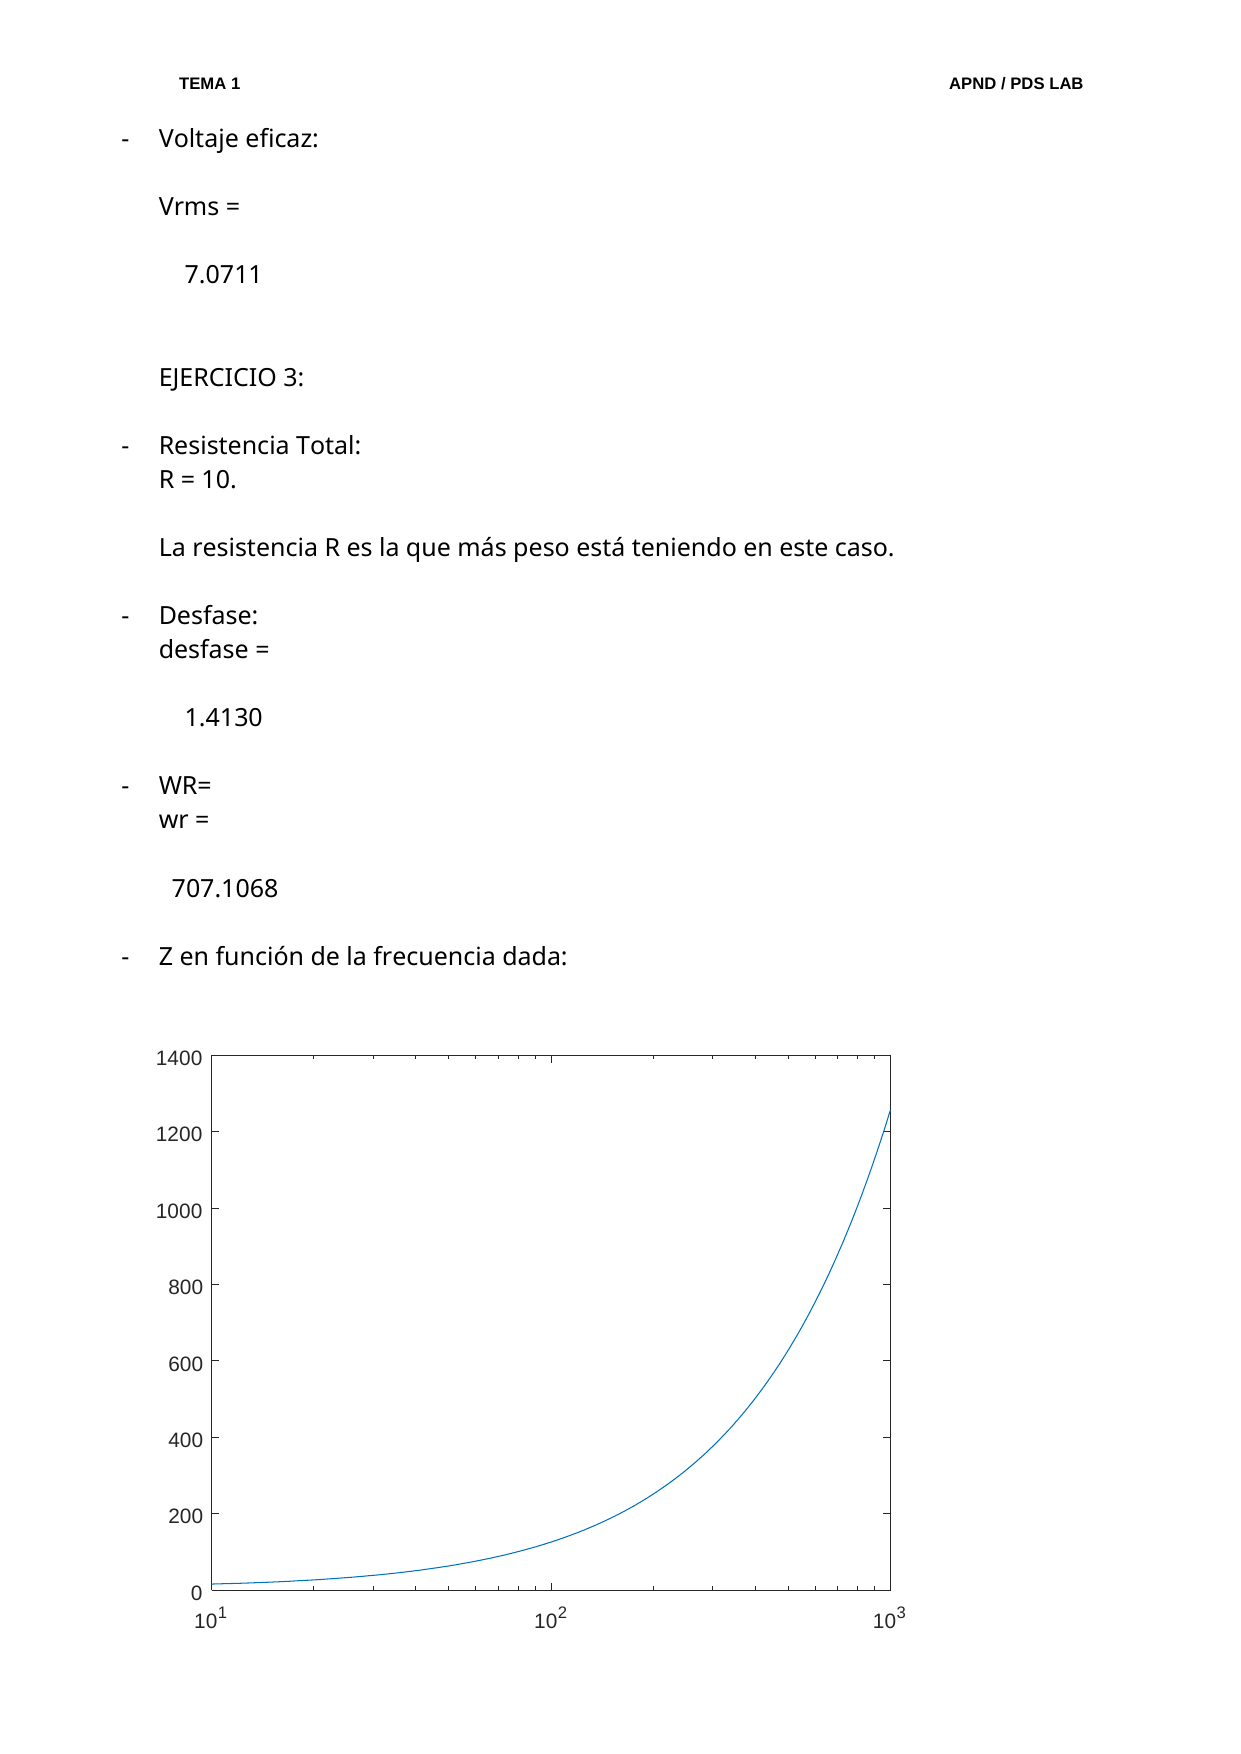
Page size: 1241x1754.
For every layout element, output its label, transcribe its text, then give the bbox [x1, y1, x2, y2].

text 7.0711 [158, 257, 1123, 291]
text desfase = [158, 632, 1123, 666]
text 1.4130 [158, 700, 1123, 734]
list Desfase: [121, 598, 1123, 632]
text La resistencia R es la que más peso está teniendo en este caso. [158, 529, 1123, 564]
text 707.1068 [158, 870, 1123, 904]
text Vrms = [158, 189, 1123, 223]
text R = 10. [158, 461, 1123, 496]
list WR= [121, 768, 1123, 802]
text EJERCICIO 3: [158, 359, 1123, 393]
text wr = [158, 802, 1123, 836]
list Voltaje eficaz: [121, 121, 1123, 155]
list Z en función de la frecuencia dada: [121, 938, 1123, 972]
list Resistencia Total: [121, 427, 1123, 461]
